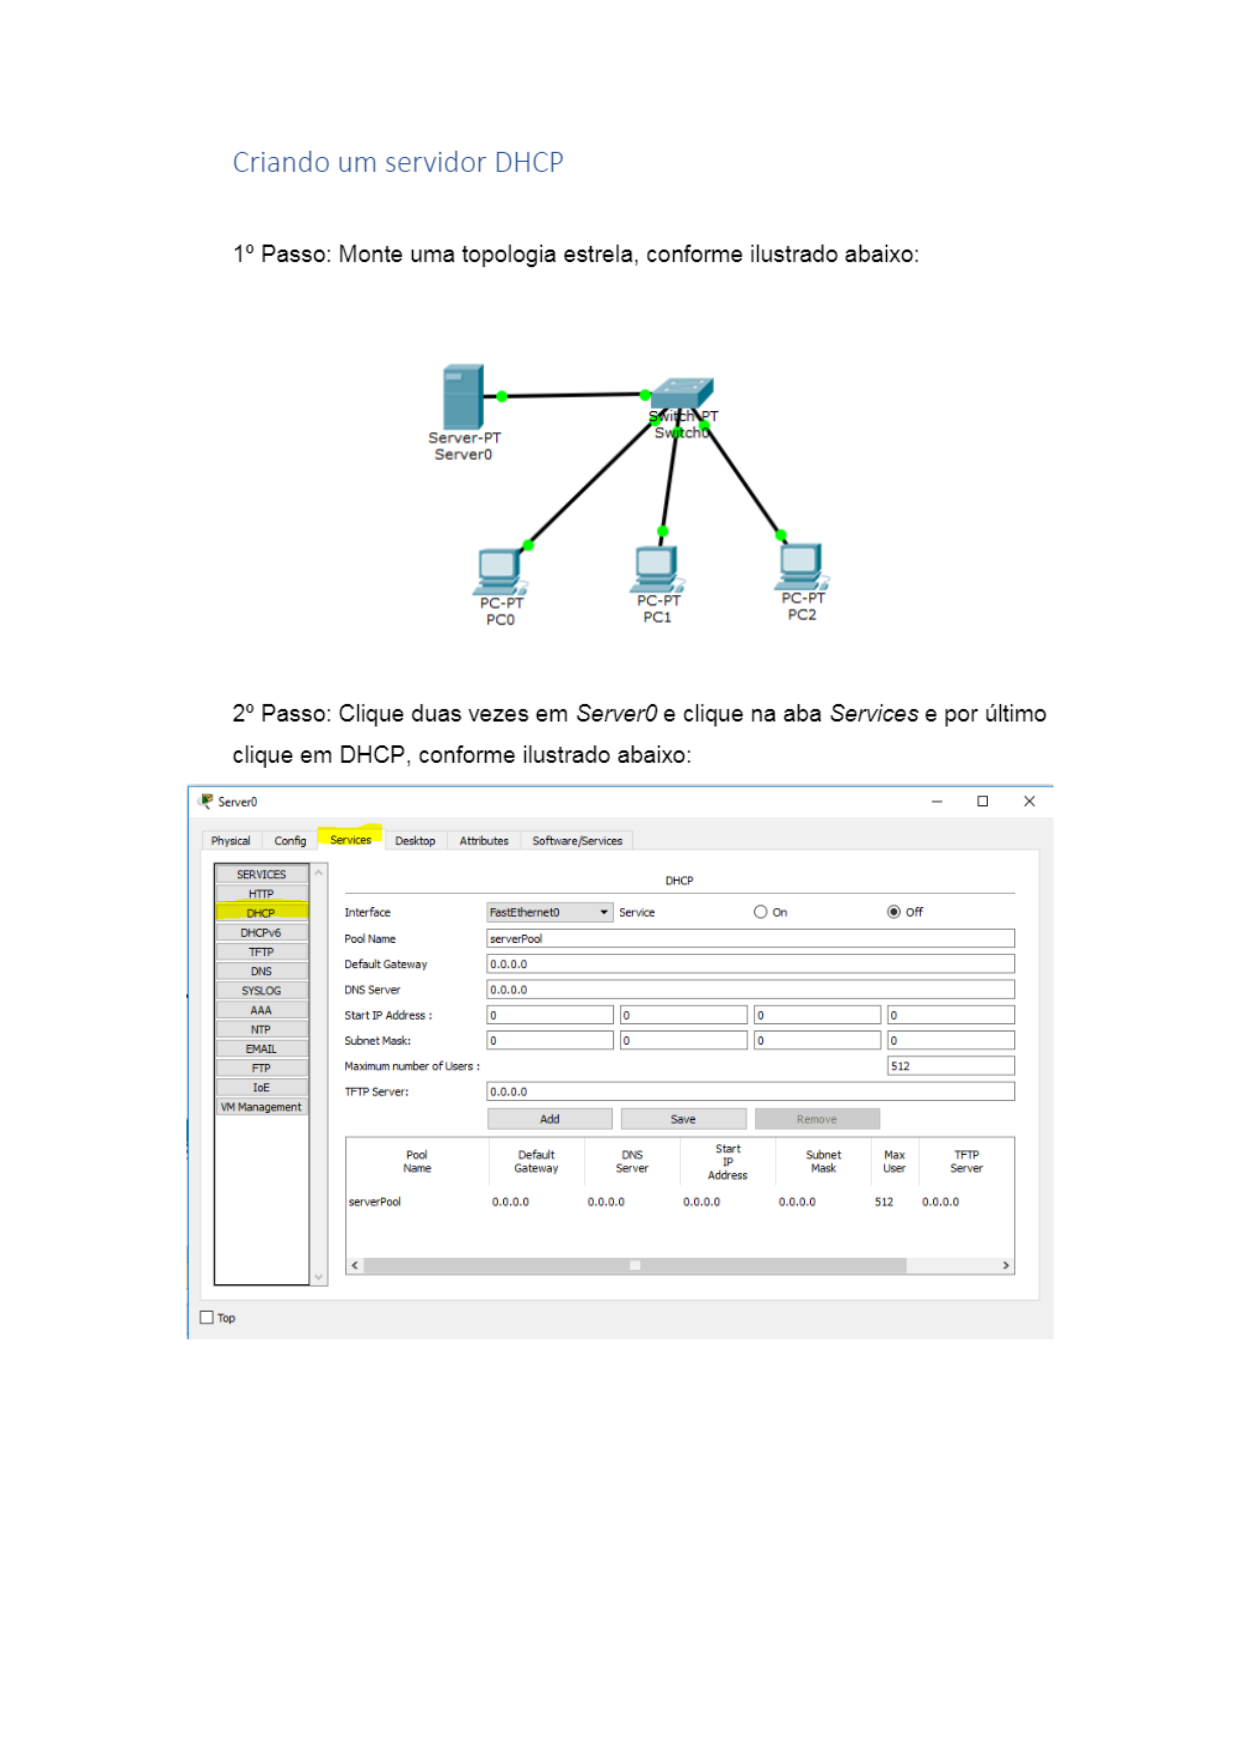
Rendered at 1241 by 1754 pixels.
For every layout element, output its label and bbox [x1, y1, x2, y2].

picture [177, 147, 1063, 778]
picture [177, 779, 1062, 1349]
